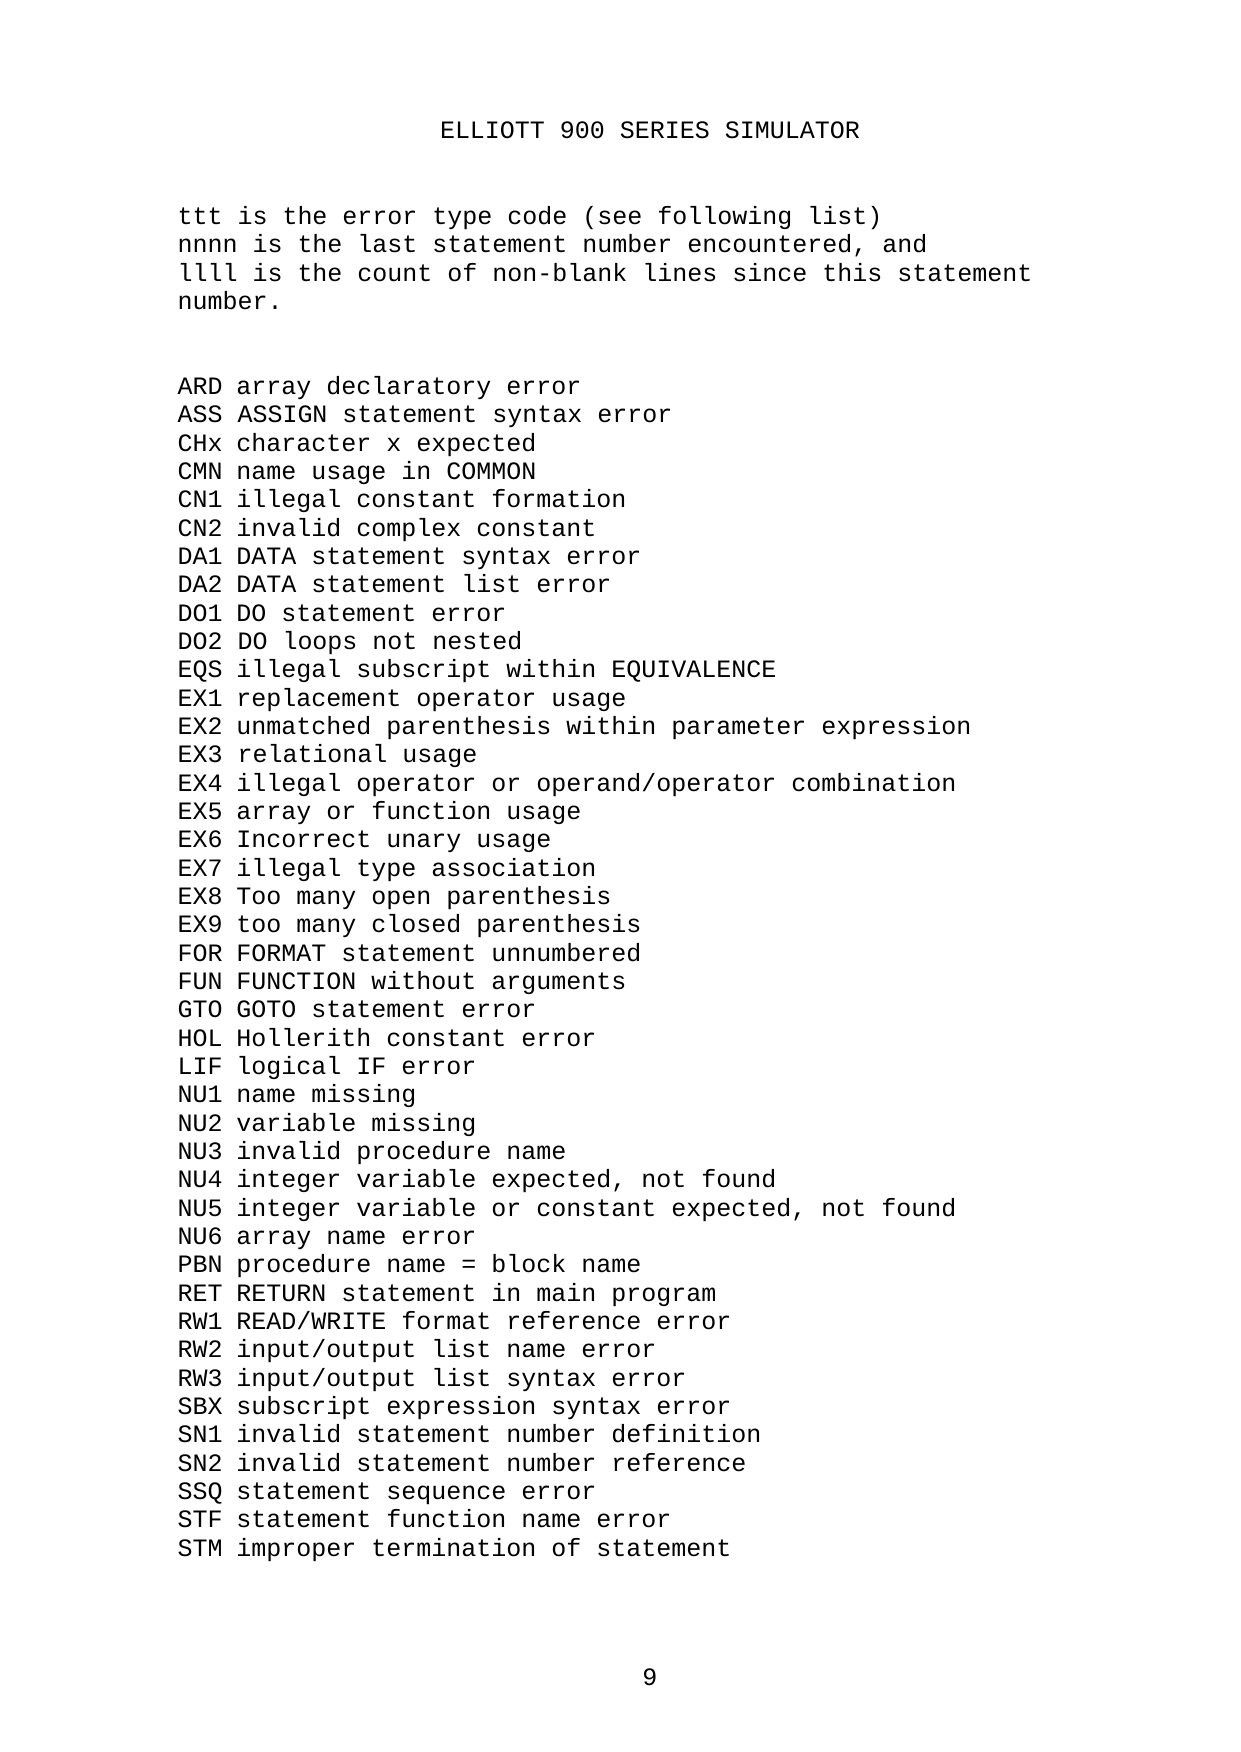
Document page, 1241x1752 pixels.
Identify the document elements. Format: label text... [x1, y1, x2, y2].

text nnnn is the last statement number encountered, and [177, 232, 1122, 260]
text ttt is the error type code (see following list) [177, 203, 1122, 232]
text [177, 373, 1122, 1563]
text llll is the count of non-blank lines since this statement number. [177, 260, 1122, 317]
